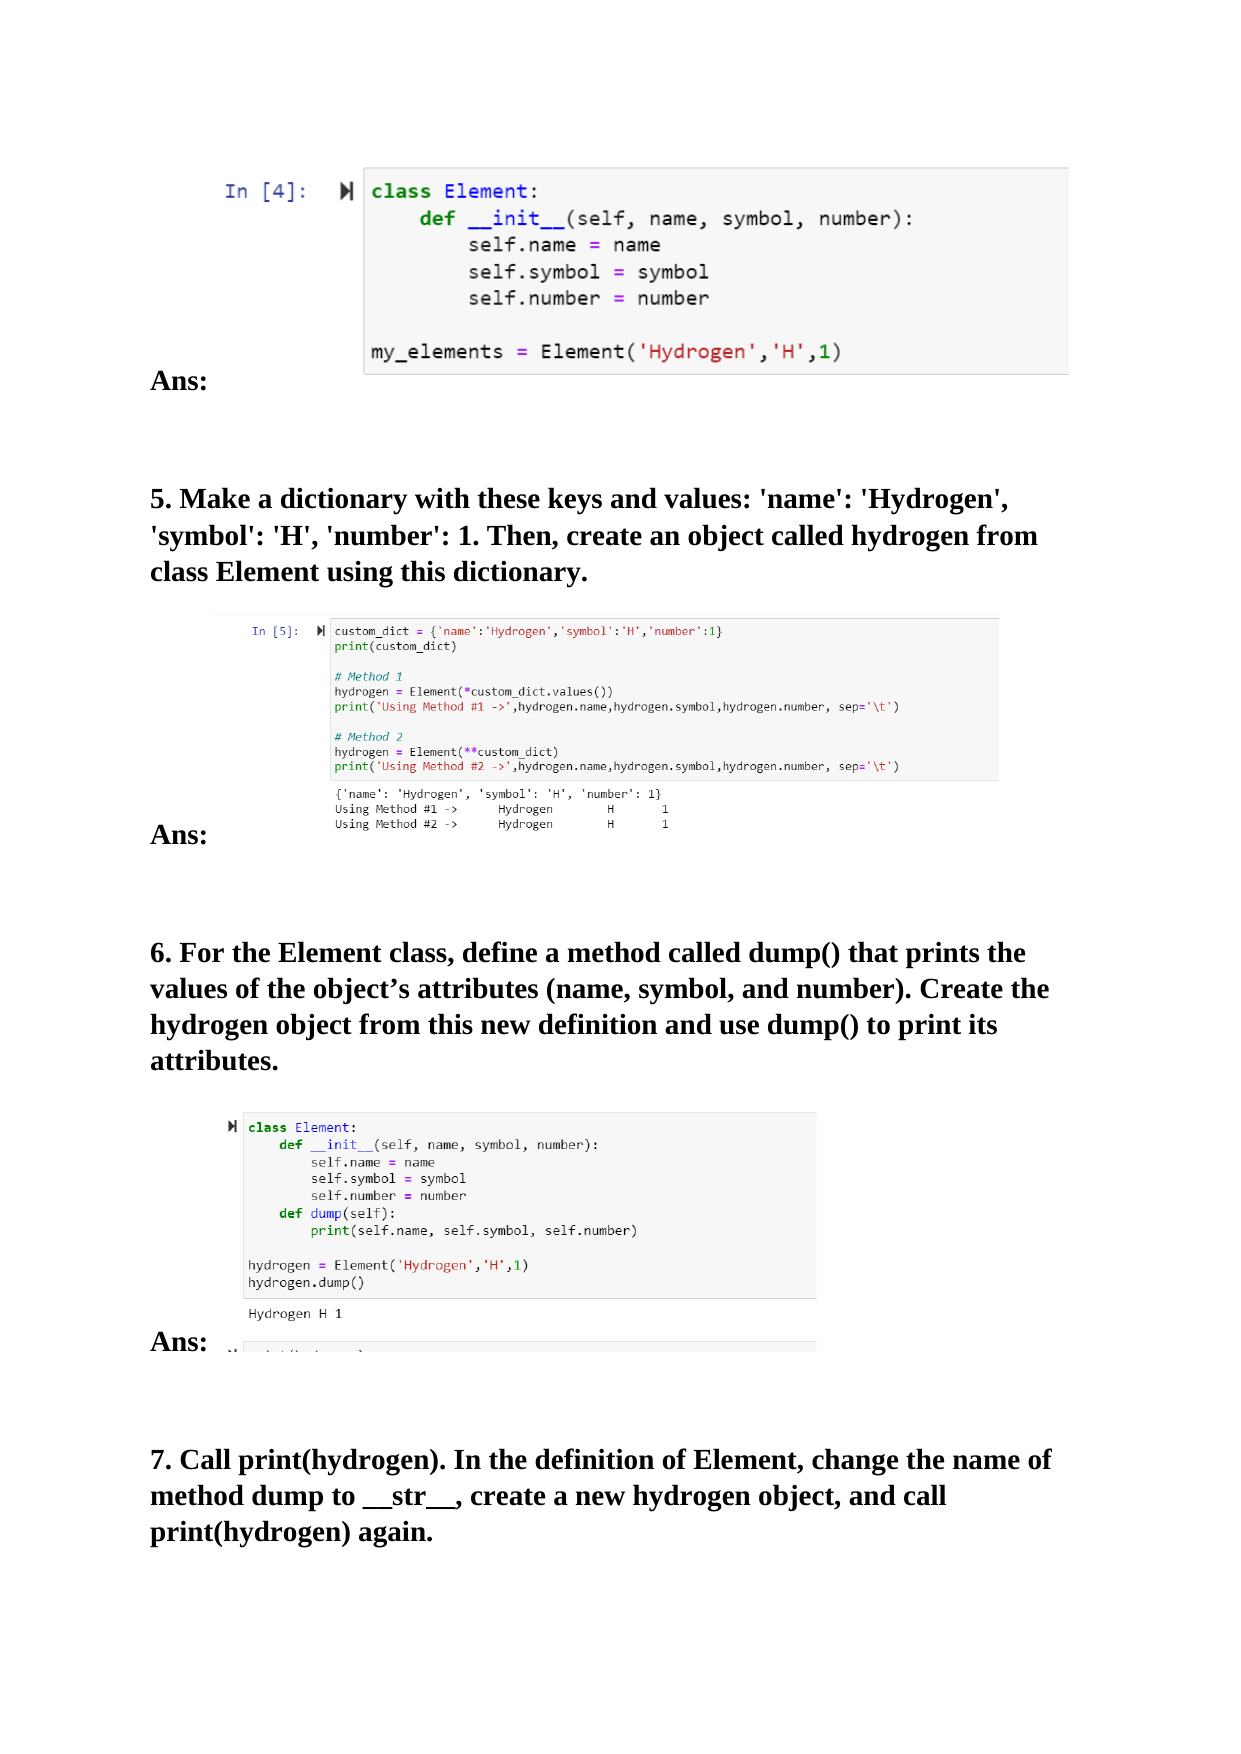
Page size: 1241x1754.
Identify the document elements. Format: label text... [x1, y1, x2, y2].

picture [213, 1102, 817, 1352]
text 5. Make a dictionary with these keys and values: 'name': 'Hydrogen', 'symbol': 'H', 'number': 1. Then, create an object called hydrogen from class Element using this dictionary. [150, 481, 1090, 587]
picture [213, 612, 1000, 844]
text 6. For the Element class, define a method called dump() that prints the values of the object’s attributes (name, symbol, and number). Create the hydrogen object from this new definition and use dump() to print its attributes. [150, 935, 1090, 1077]
picture [213, 150, 1069, 391]
text 7. Call print(hydrogen). In the definition of Element, change the name of method dump to __str__, create a new hydrogen object, and call print(hydrogen) again. [150, 1442, 1090, 1548]
